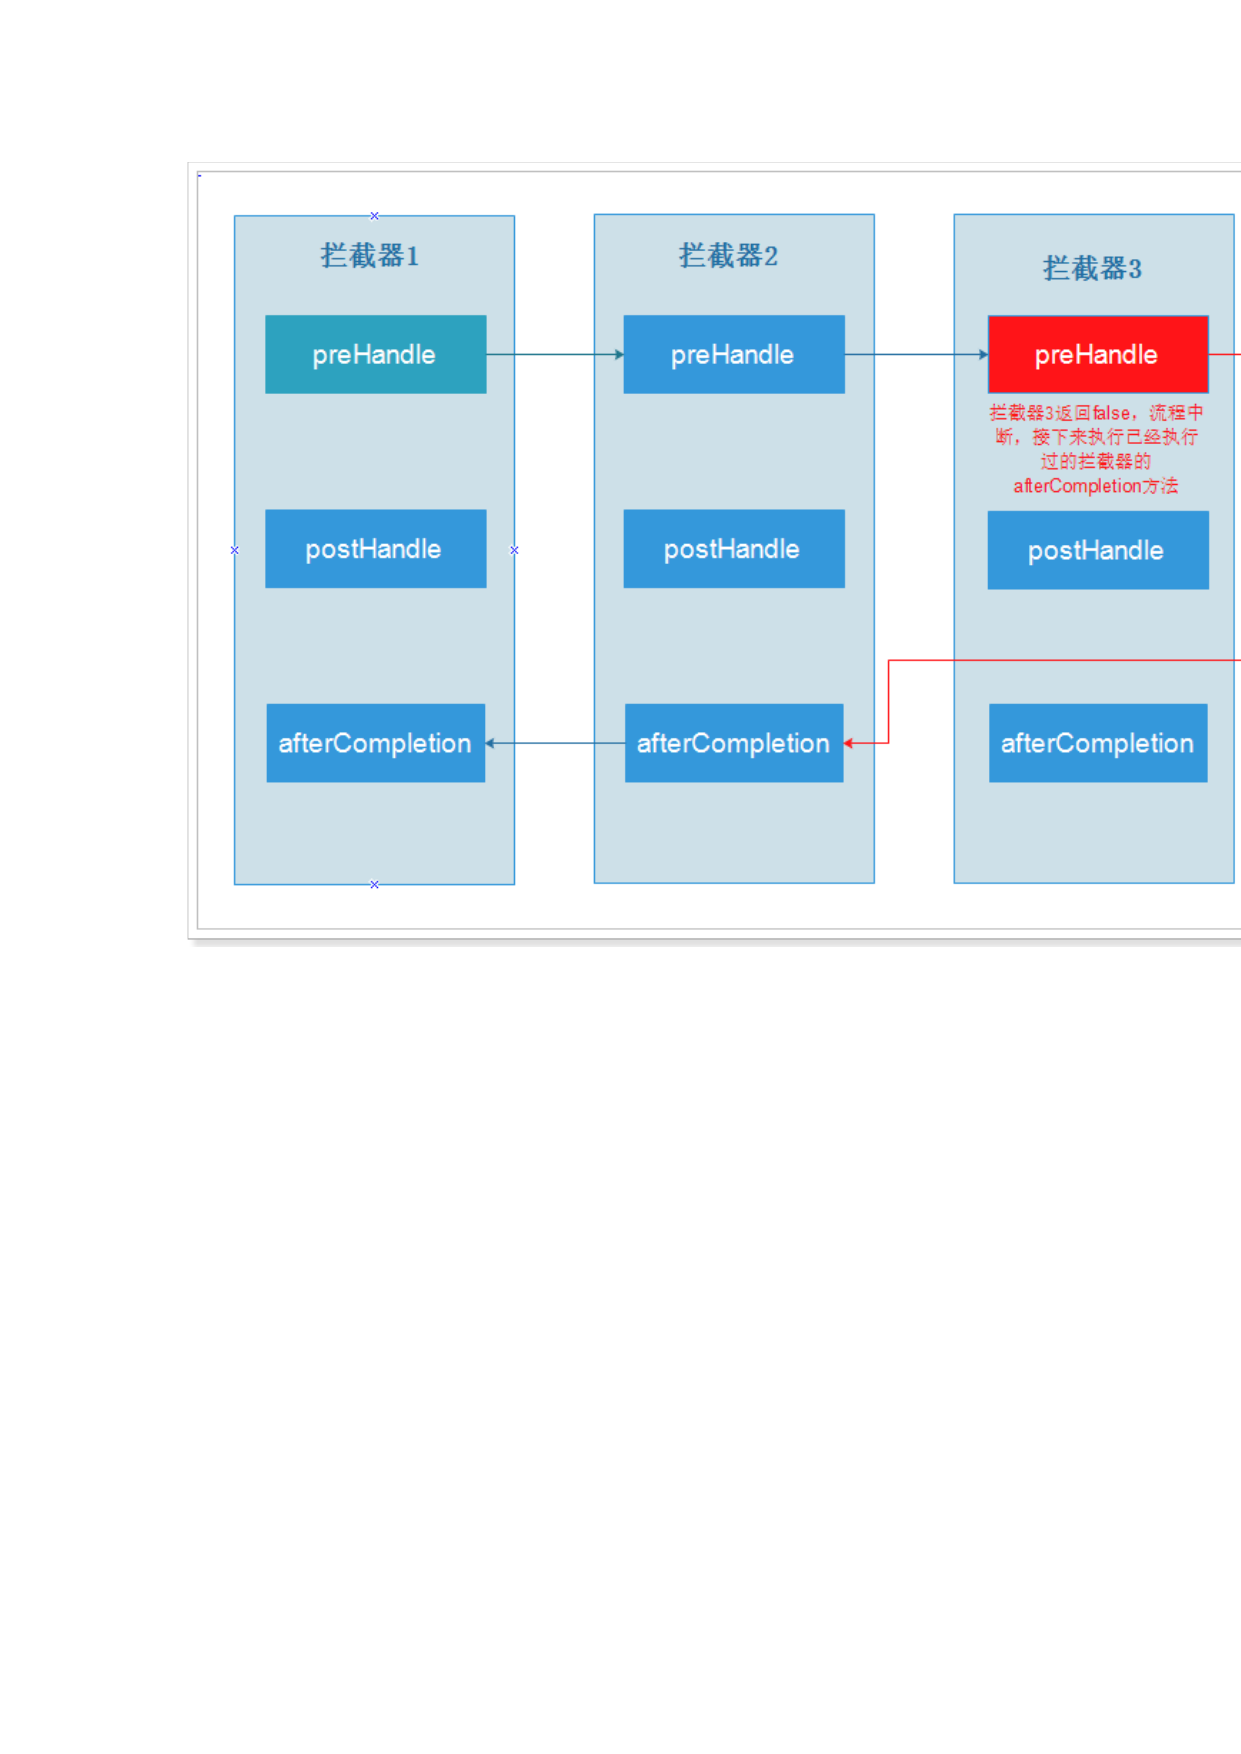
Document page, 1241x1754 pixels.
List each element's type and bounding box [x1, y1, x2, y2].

picture [187, 162, 1241, 947]
